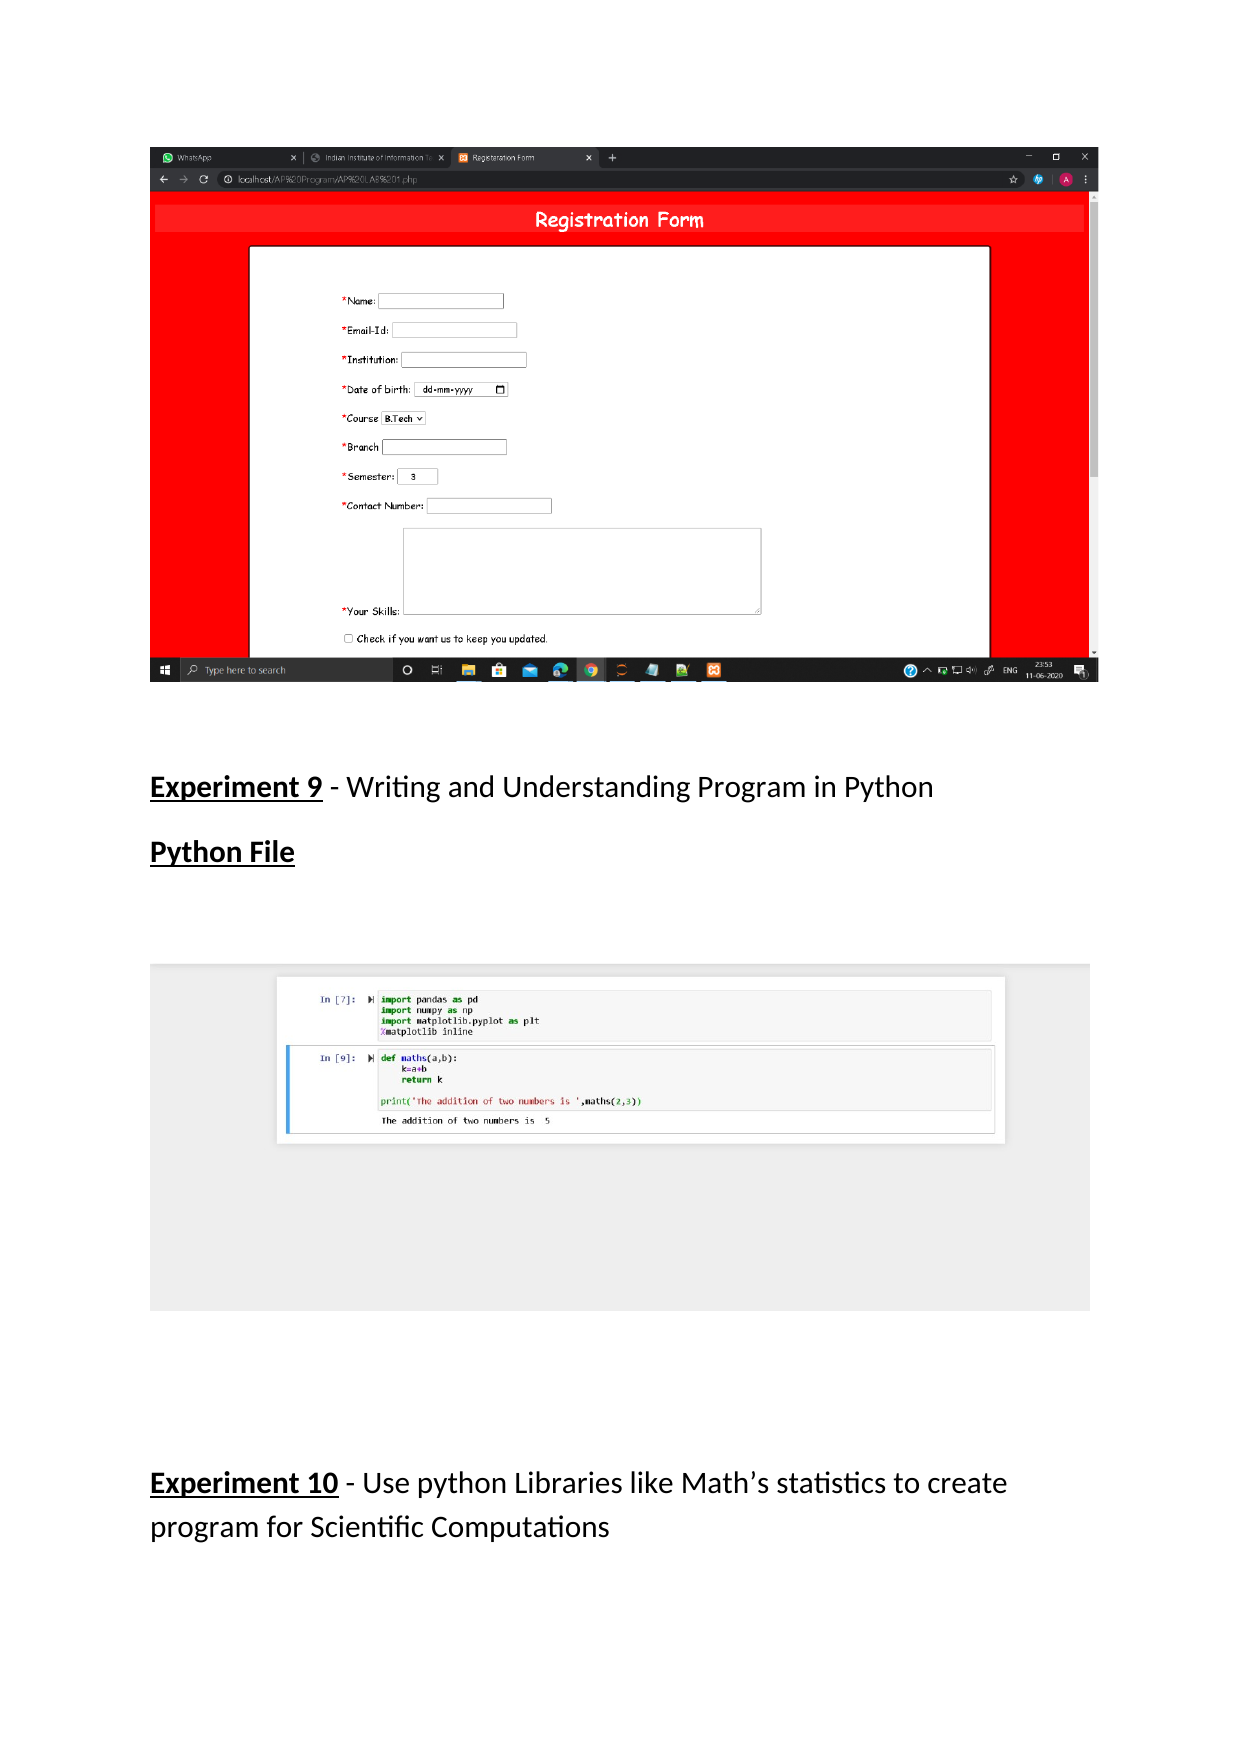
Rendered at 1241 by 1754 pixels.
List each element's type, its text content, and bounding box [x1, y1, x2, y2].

subtitle program for Scientific Computations [150, 1507, 1138, 1545]
text Experiment 10 - Use python Libraries like Math’s statistics to create [150, 1463, 1138, 1501]
subtitle Python File [150, 832, 1138, 870]
picture [150, 963, 1090, 1311]
picture [150, 147, 1099, 682]
text Experiment 9 - Writing and Understanding Program in Python [150, 767, 1138, 805]
